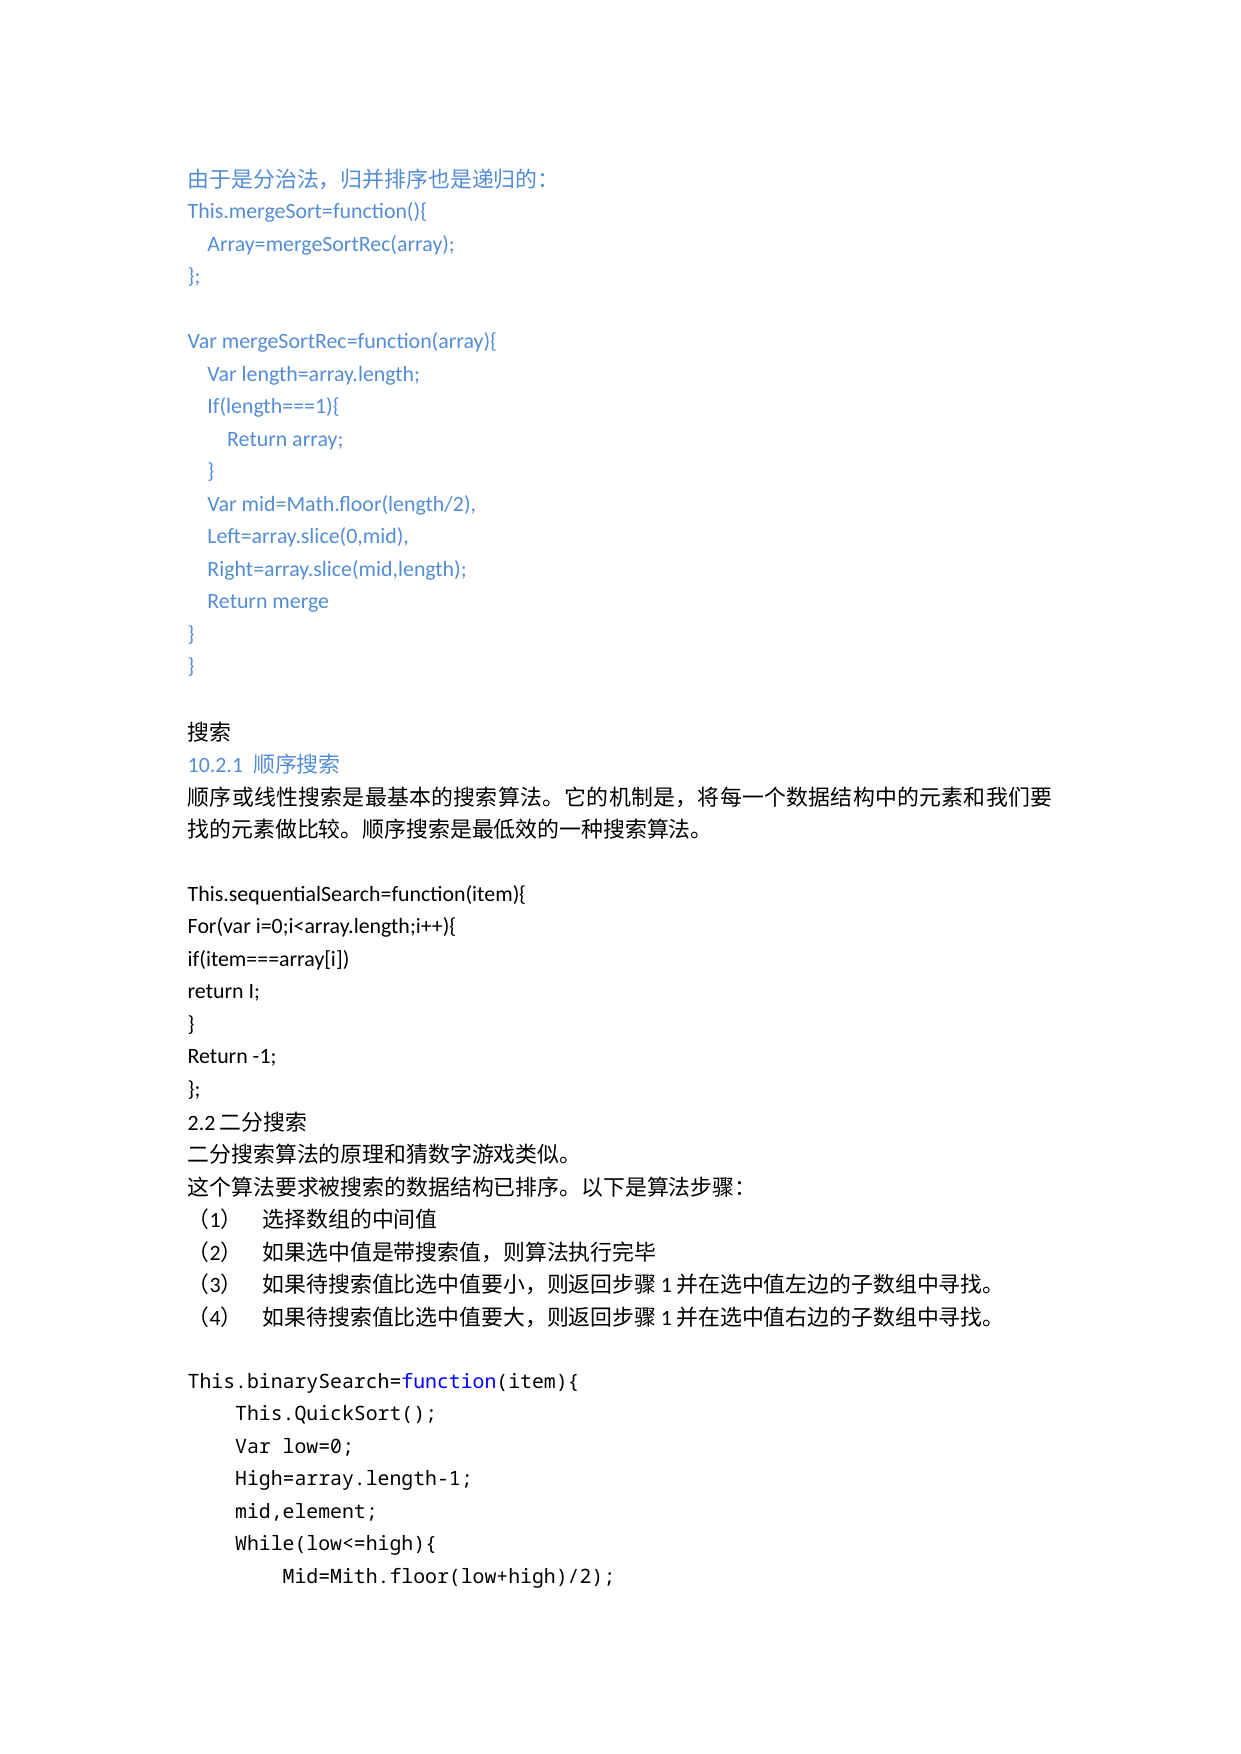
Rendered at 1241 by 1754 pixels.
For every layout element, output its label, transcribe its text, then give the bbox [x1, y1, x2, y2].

text Var mid=Math.floor(length/2), [187, 487, 1053, 519]
list 如果待搜索值比选中值要大，则返回步骤1并在选中值右边的子数组中寻找。 [187, 1299, 1053, 1332]
text Mid=Mith.floor(low+high)/2); [187, 1559, 1053, 1592]
text Array=mergeSortRec(array); [187, 227, 1053, 259]
text Var low=0; [187, 1429, 1053, 1462]
text This.mergeSort=function(){ [187, 194, 1053, 227]
text For(var i=0;i<array.length;i++){ [187, 909, 1053, 942]
text If(length===1){ [187, 389, 1053, 422]
text This.QuickSort(); [187, 1397, 1053, 1429]
text Left=array.slice(0,mid), [187, 519, 1053, 552]
text 10.2.1 顺序搜索 [187, 747, 1053, 779]
text 顺序或线性搜索是最基本的搜索算法。它的机制是，将每一个数据结构中的元素和我们要找的元素做比较。顺序搜索是最低效的一种搜索算法。 [187, 779, 1053, 844]
text }; [187, 1072, 1053, 1104]
text } [187, 454, 1053, 487]
text Return -1; [187, 1039, 1053, 1072]
text 2.2二分搜索 [187, 1104, 1053, 1137]
text While(low<=high){ [187, 1527, 1053, 1559]
text 这个算法要求被搜索的数据结构已排序。以下是算法步骤： [187, 1169, 1053, 1202]
text Var mergeSortRec=function(array){ [187, 324, 1053, 357]
text } [187, 617, 1053, 649]
list 选择数组的中间值 [187, 1202, 1053, 1234]
text }; [187, 259, 1053, 292]
text if(item===array[i]) [187, 942, 1053, 974]
text 二分搜索算法的原理和猜数字游戏类似。 [187, 1137, 1053, 1169]
text Return array; [187, 422, 1053, 454]
list 如果待搜索值比选中值要小，则返回步骤1并在选中值左边的子数组中寻找。 [187, 1267, 1053, 1299]
text Right=array.slice(mid,length); [187, 552, 1053, 584]
text Return merge [187, 584, 1053, 617]
text High=array.length-1; [187, 1462, 1053, 1494]
text } [187, 1007, 1053, 1039]
text 搜索 [187, 714, 1053, 747]
text return I; [187, 974, 1053, 1007]
text This.binarySearch=function(item){ [187, 1364, 1053, 1397]
text } [187, 649, 1053, 682]
text Var length=array.length; [187, 357, 1053, 389]
text This.sequentialSearch=function(item){ [187, 877, 1053, 909]
text mid,element; [187, 1494, 1053, 1527]
list 如果选中值是带搜索值，则算法执行完毕 [187, 1234, 1053, 1267]
text 由于是分治法，归并排序也是递归的： [187, 162, 1053, 194]
